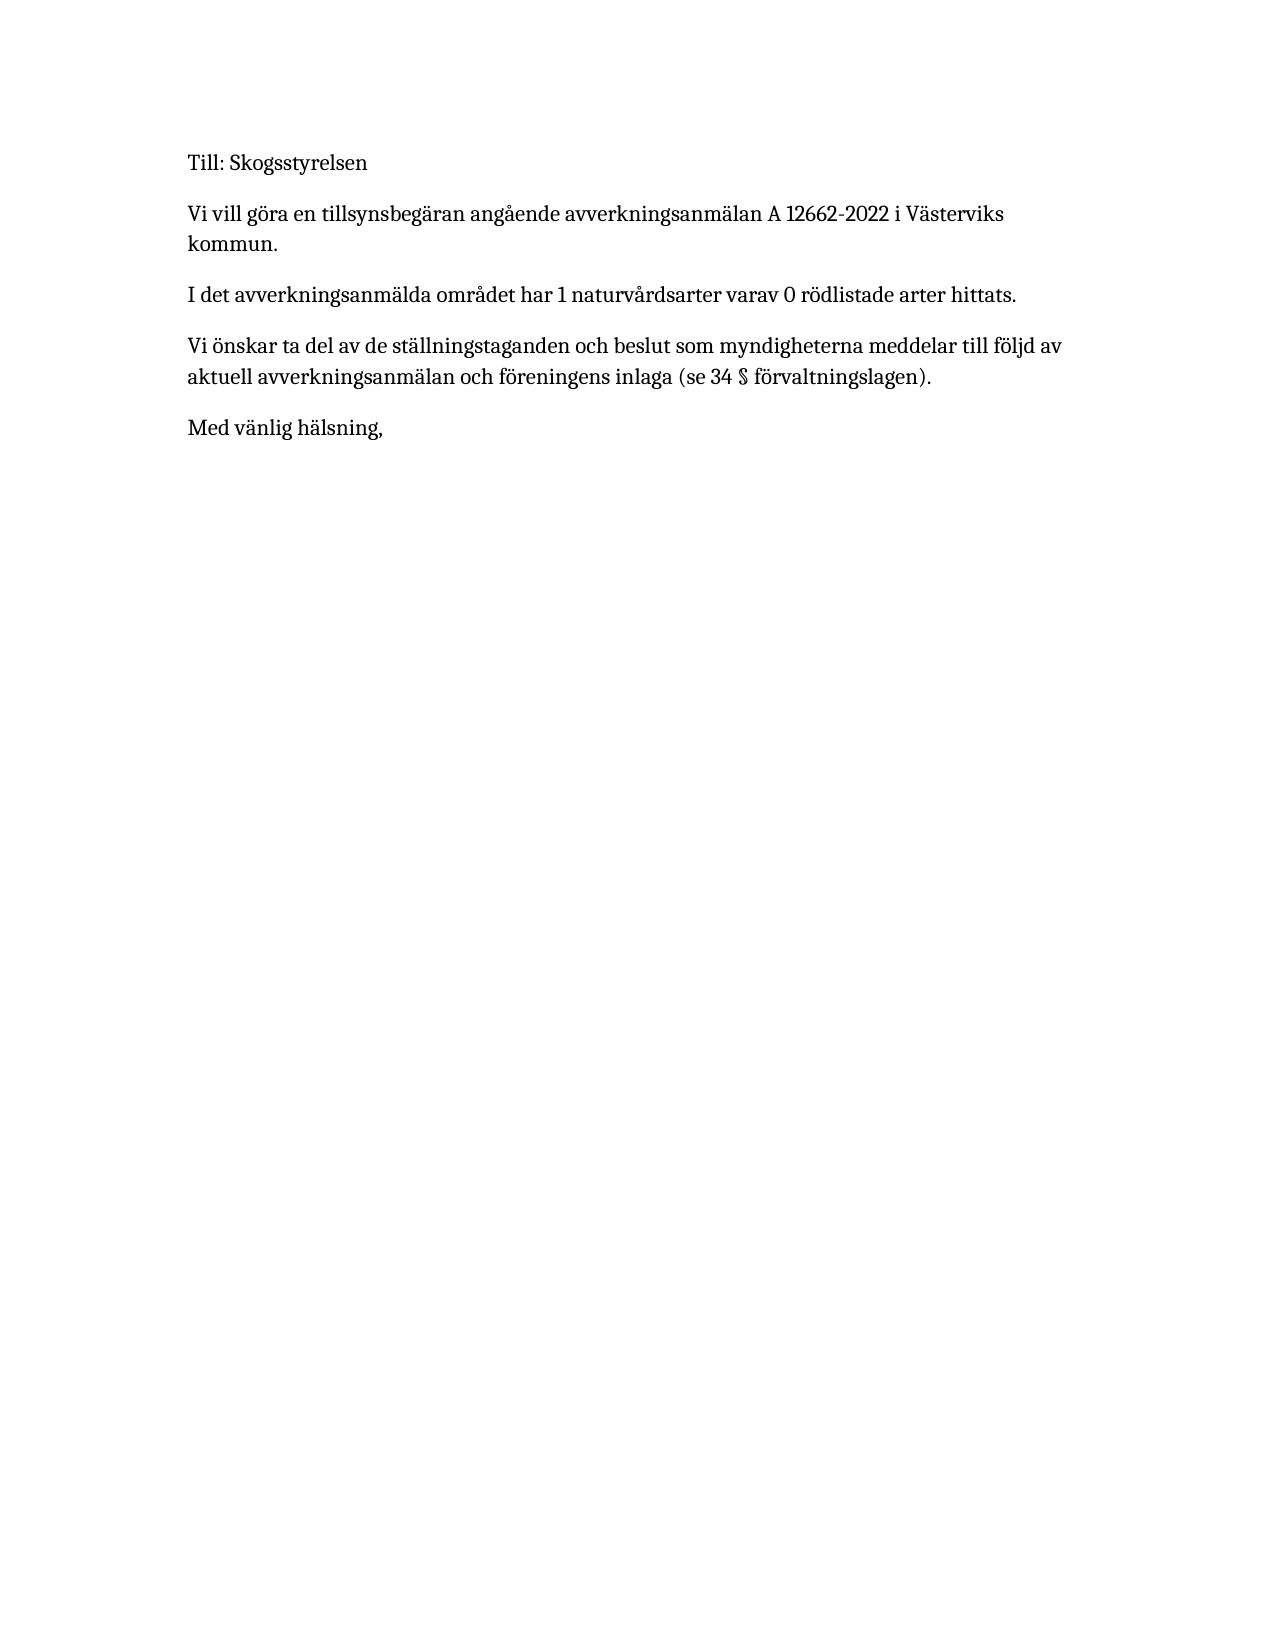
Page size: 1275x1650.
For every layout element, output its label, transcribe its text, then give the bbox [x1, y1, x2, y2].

text Med vänlig hälsning, [187, 414, 1087, 471]
text Vi önskar ta del av de ställningstaganden och beslut som myndigheterna meddelar till följd av aktuell avverkningsanmälan och föreningens inlaga (se 34 § förvaltningslagen). [187, 333, 1087, 390]
text I det avverkningsanmälda området har 1 naturvårdsarter varav 0 rödlistade arter hittats. [187, 282, 1087, 309]
text Till: Skogsstyrelsen [187, 150, 1087, 176]
text Vi vill göra en tillsynsbegäran angående avverkningsanmälan A 12662-2022 i Västerviks kommun. [187, 201, 1087, 258]
